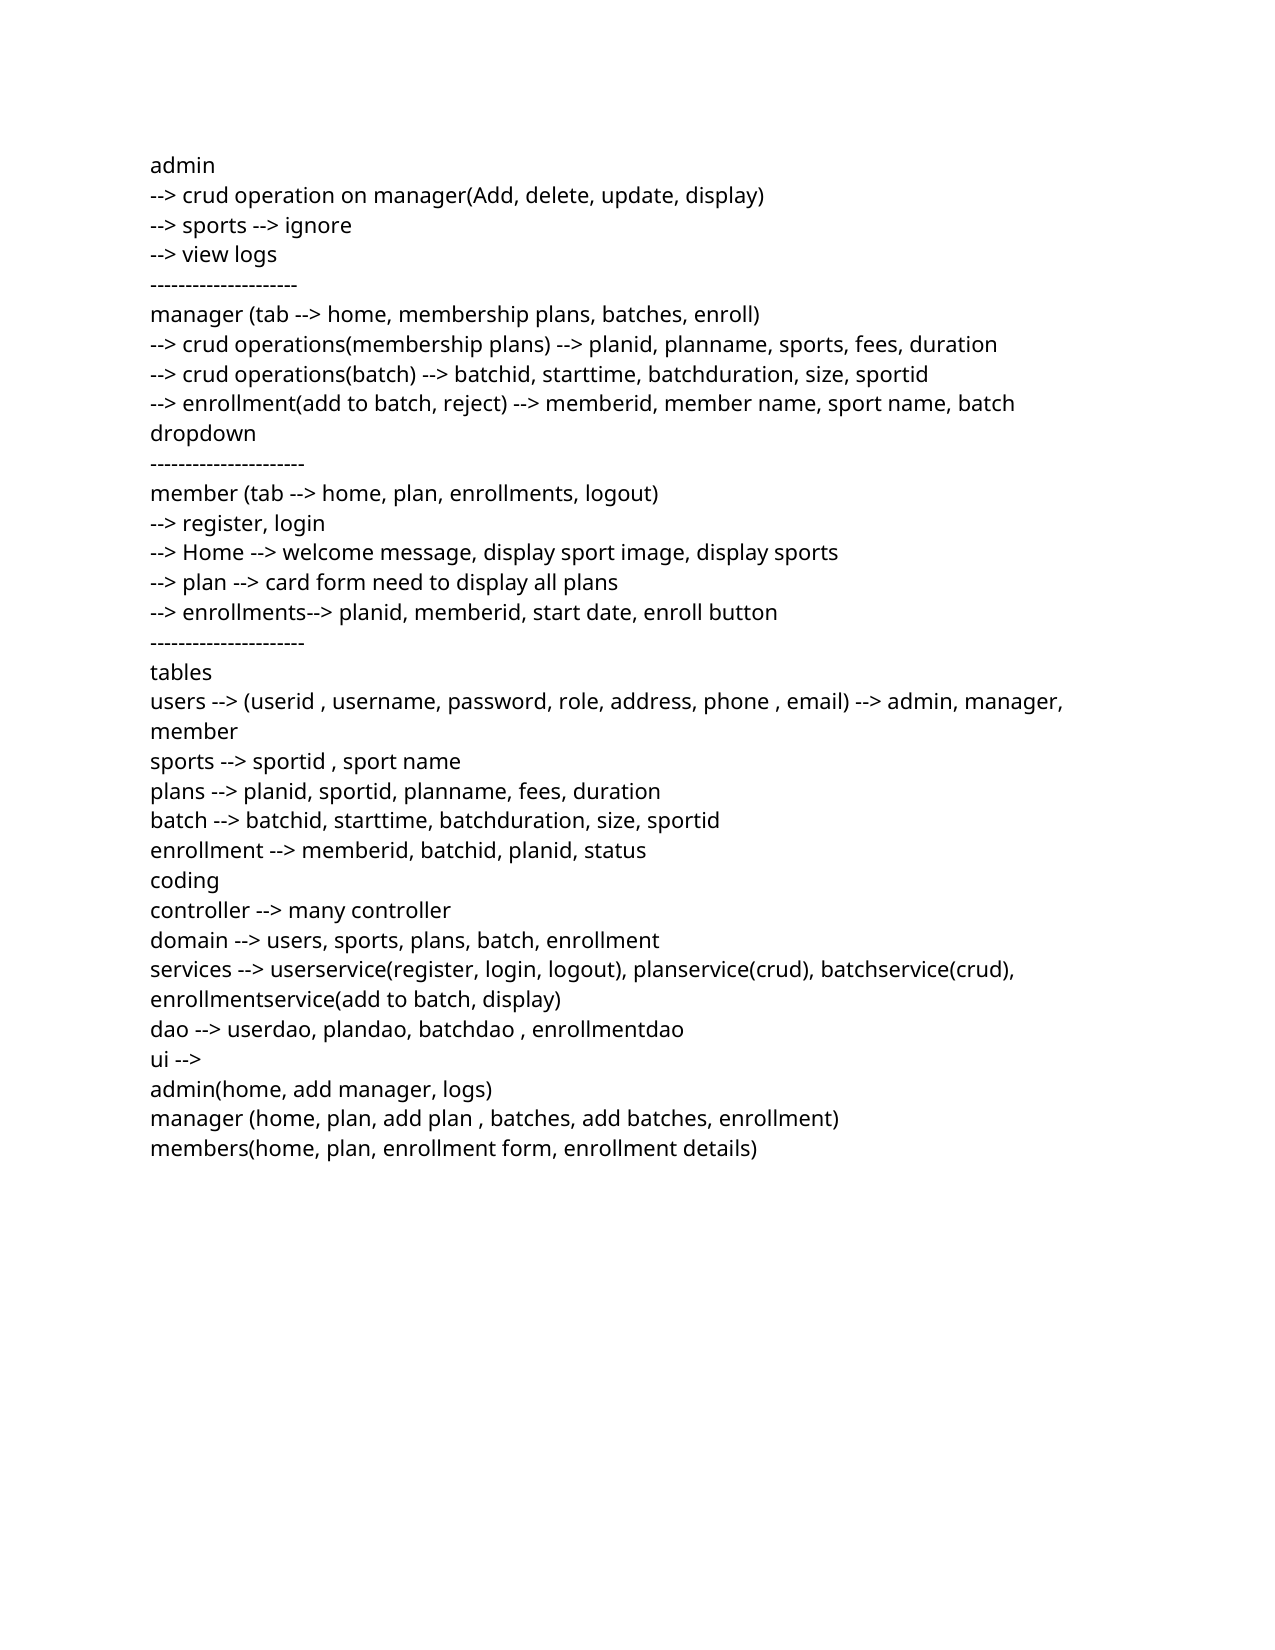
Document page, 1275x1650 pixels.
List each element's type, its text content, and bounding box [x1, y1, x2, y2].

text coding controller --> many controller domain --> users, sports, plans, batch, enrollment services --> userservice(register, login, logout), planservice(crud), batchservice(crud), enrollmentservice(add to batch, display) dao --> userdao, plandao, batchdao , enrollmentdao ui --> admin(home, add manager, logs) manager (home, plan, add plan , batches, add batches, enrollment) members(home, plan, enrollment form, enrollment details) [150, 865, 1125, 1163]
text admin --> crud operation on manager(Add, delete, update, display) --> sports --> ignore --> view logs --------------------- manager (tab --> home, membership plans, batches, enroll) --> crud operations(membership plans) --> planid, planname, sports, fees, duration --> crud operations(batch) --> batchid, starttime, batchduration, size, sportid --> enrollment(add to batch, reject) --> memberid, member name, sport name, batch dropdown ---------------------- member (tab --> home, plan, enrollments, logout) --> register, login --> Home --> welcome message, display sport image, display sports --> plan --> card form need to display all plans --> enrollments--> planid, memberid, start date, enroll button ---------------------- tables users --> (userid , username, password, role, address, phone , email) --> admin, manager, member sports --> sportid , sport name plans --> planid, sportid, planname, fees, duration batch --> batchid, starttime, batchduration, size, sportid enrollment --> memberid, batchid, planid, status [150, 150, 1125, 865]
